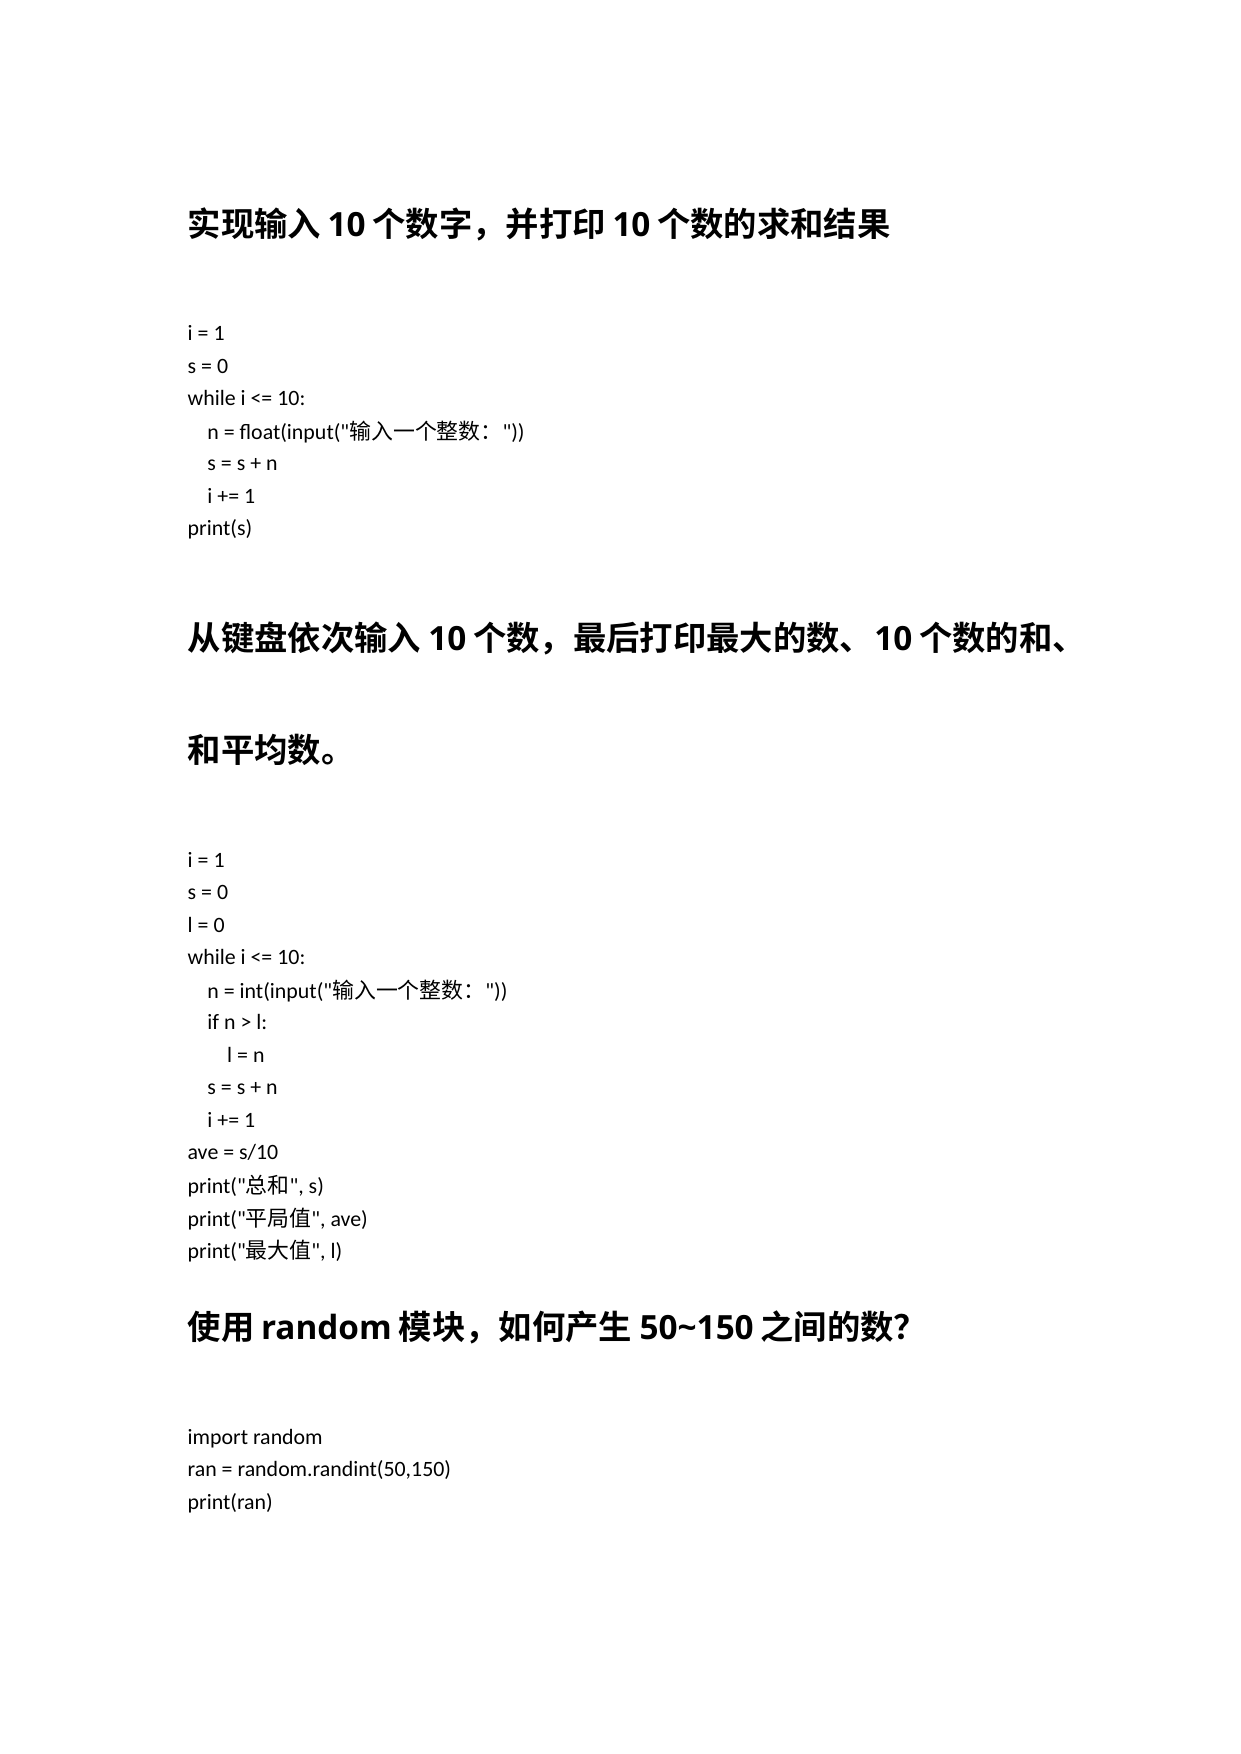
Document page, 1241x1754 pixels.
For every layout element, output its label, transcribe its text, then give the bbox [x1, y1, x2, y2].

text i = 1 s = 0 while i <= 10: n = float(input("输入一个整数：")) s = s + n i += 1 print(s) [187, 316, 1053, 544]
subtitle 使用random模块，如何产生 50~150之间的数？ [187, 1293, 1053, 1358]
text i = 1 s = 0 l = 0 while i <= 10: n = int(input("输入一个整数：")) if n > l: l = n s = s + n i += 1 ave = s/10 print("总和", s) print("平局值", ave) print("最大值", l) [187, 843, 1053, 1266]
subtitle 实现输入10个数字，并打印10个数的求和结果 [187, 189, 1053, 254]
subtitle 从键盘依次输入10个数，最后打印最大的数、10个数的和、和平均数。 [187, 603, 1053, 781]
text import random ran = random.randint(50,150) print(ran) [187, 1420, 1053, 1518]
